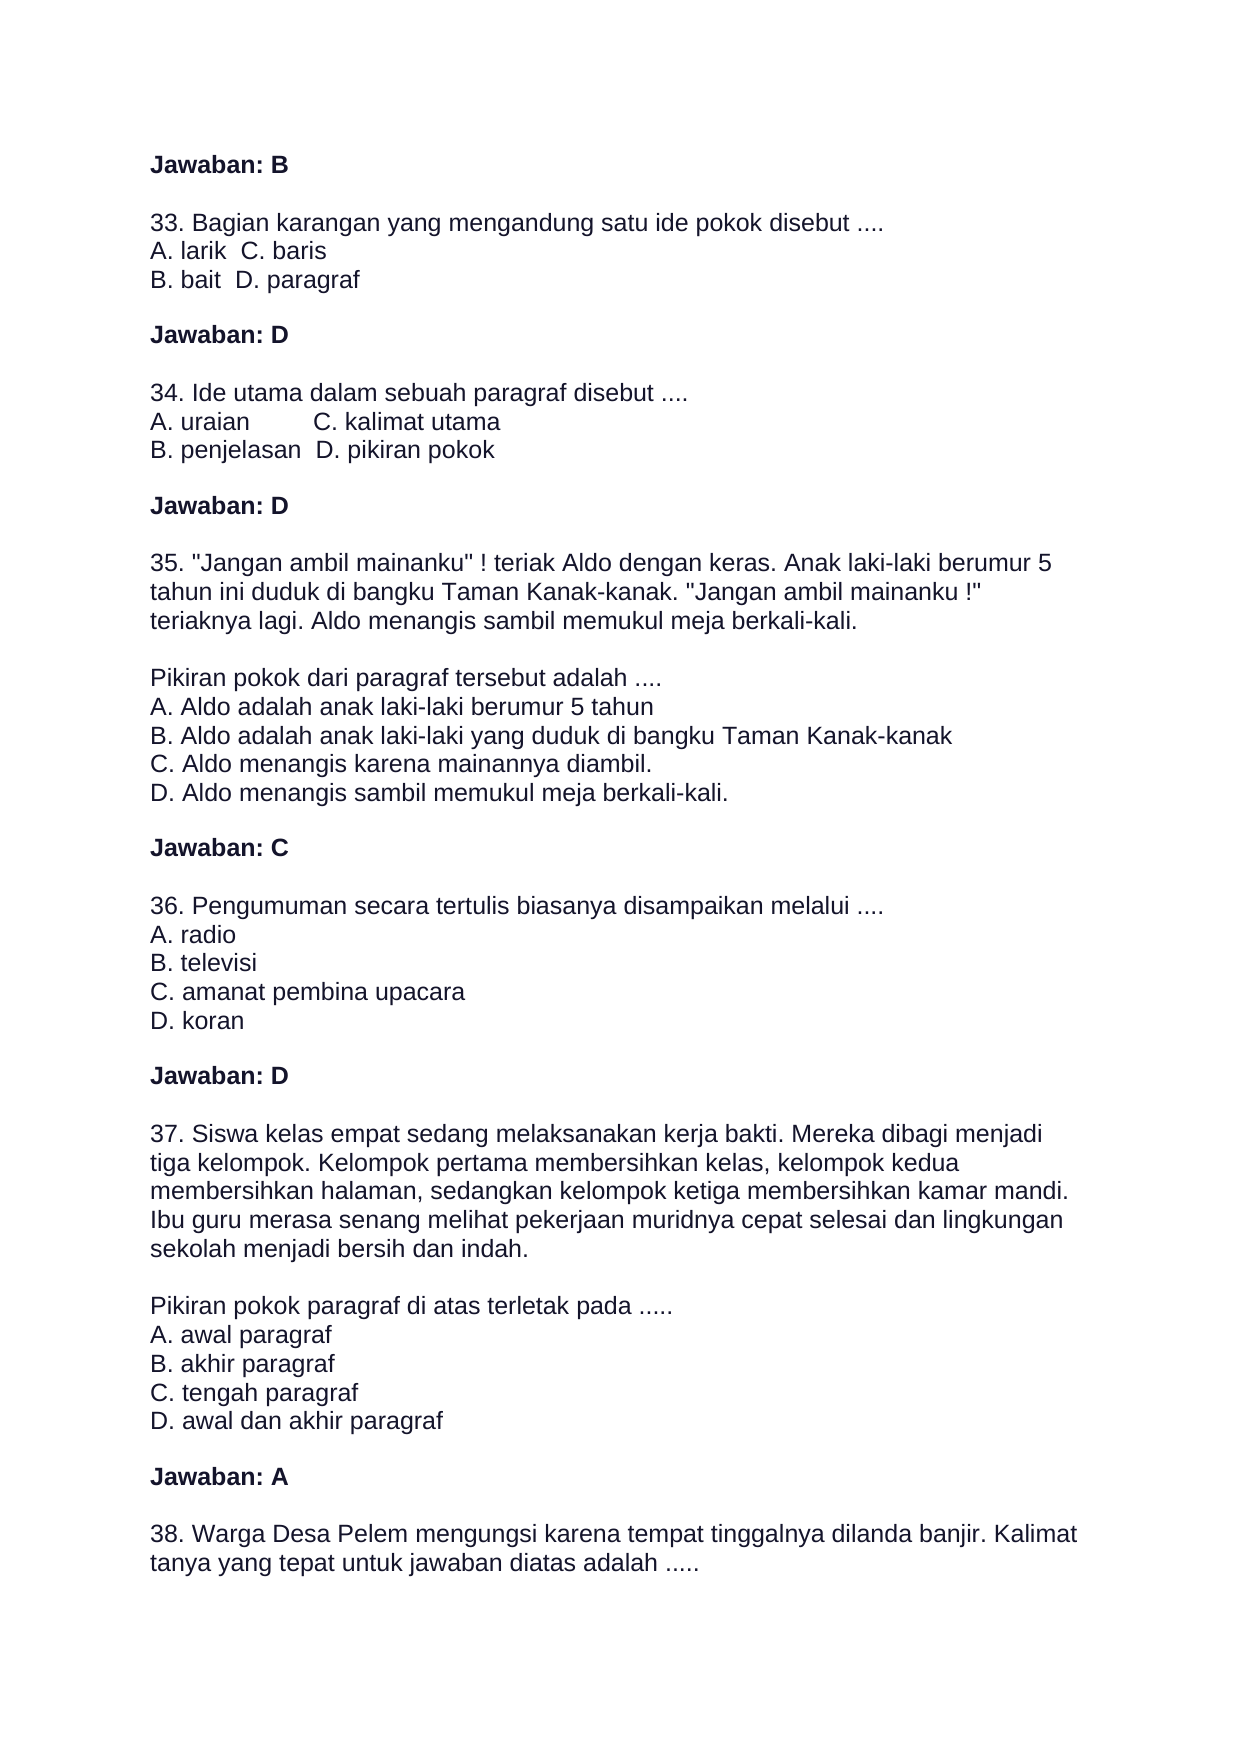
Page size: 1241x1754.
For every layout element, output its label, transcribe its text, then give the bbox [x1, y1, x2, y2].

text Jawaban: D 37. Siswa kelas empat sedang melaksanakan kerja bakti. Mereka dibagi menjadi tiga kelompok. Kelompok pertama membersihkan kelas, kelompok kedua membersihkan halaman, sedangkan kelompok ketiga membersihkan kamar mandi. Ibu guru merasa senang melihat pekerjaan muridnya cepat selesai dan lingkungan sekolah menjadi bersih dan indah. Pikiran pokok paragraf di atas terletak pada ..... A. awal paragraf B. akhir paragraf C. tengah paragraf D. awal dan akhir paragraf [150, 1061, 1090, 1435]
text Jawaban: D 34. Ide utama dalam sebuah paragraf disebut .... A. uraian C. kalimat utama B. penjelasan D. pikiran pokok [150, 320, 1090, 464]
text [150, 1462, 1090, 1577]
text Jawaban: D 35. "Jangan ambil mainanku" ! teriak Aldo dengan keras. Anak laki-laki berumur 5 tahun ini duduk di bangku Taman Kanak-kanak. "Jangan ambil mainanku !" teriaknya lagi. Aldo menangis sambil memukul meja berkali-kali. Pikiran pokok dari paragraf tersebut adalah .... A. Aldo adalah anak laki-laki berumur 5 tahun B. Aldo adalah anak laki-laki yang duduk di bangku Taman Kanak-kanak C. Aldo menangis karena mainannya diambil. D. Aldo menangis sambil memukul meja berkali-kali. [150, 491, 1090, 807]
text Jawaban: C 36. Pengumuman secara tertulis biasanya disampaikan melalui .... A. radio B. televisi C. amanat pembina upacara D. koran [150, 833, 1090, 1035]
text Jawaban: B 33. Bagian karangan yang mengandung satu ide pokok disebut .... A. larik C. baris B. bait D. paragraf [150, 150, 1090, 294]
